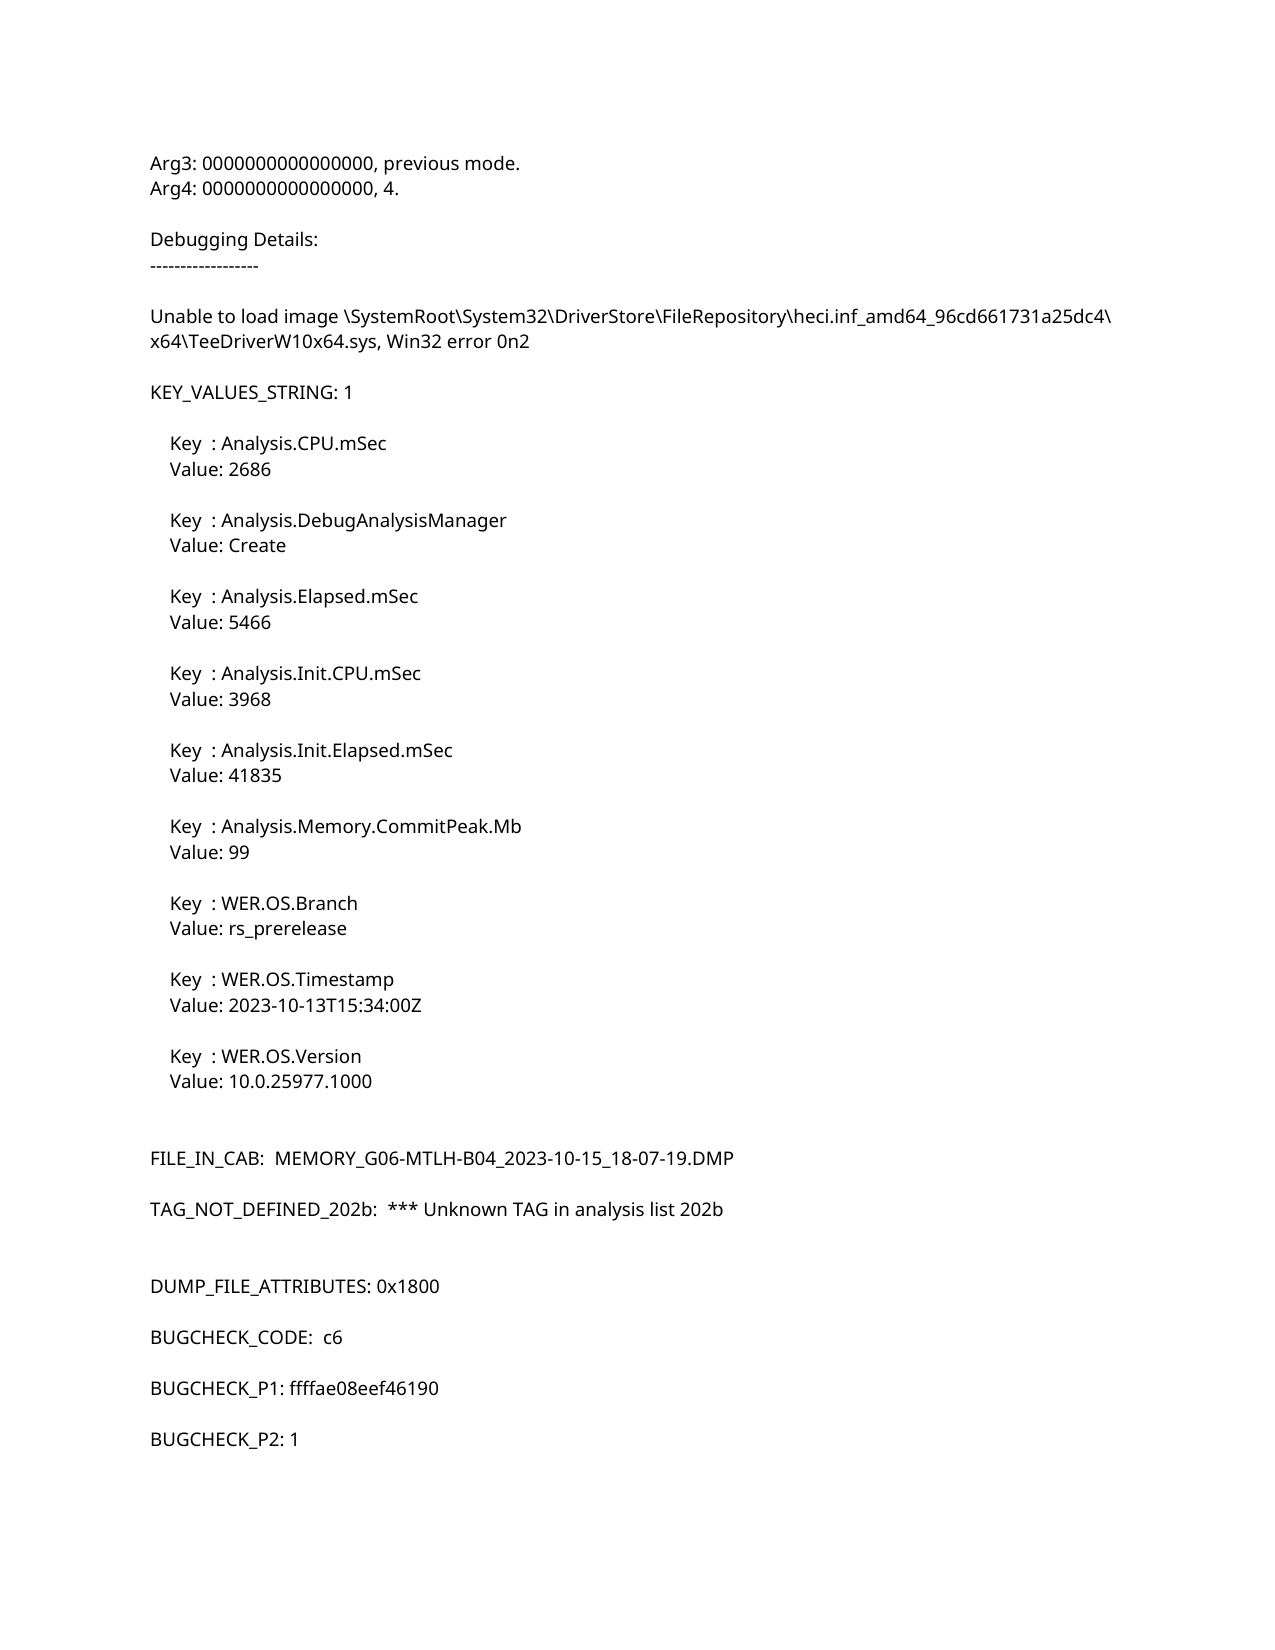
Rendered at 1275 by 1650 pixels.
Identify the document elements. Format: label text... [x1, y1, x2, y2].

text DUMP_FILE_ATTRIBUTES: 0x1800 [150, 1273, 1125, 1298]
text Key : WER.OS.Branch [150, 890, 1125, 916]
text Arg4: 0000000000000000, 4. [150, 176, 1125, 201]
text Debugging Details: [150, 227, 1125, 252]
text Unable to load image \SystemRoot\System32\DriverStore\FileRepository\heci.inf_amd64_96cd661731a25dc4\x64\TeeDriverW10x64.sys, Win32 error 0n2 [150, 303, 1125, 354]
text Key : Analysis.Init.CPU.mSec [150, 660, 1125, 686]
text ------------------ [150, 252, 1125, 278]
text BUGCHECK_P1: ffffae08eef46190 [150, 1375, 1125, 1401]
text Key : Analysis.Elapsed.mSec [150, 584, 1125, 609]
text KEY_VALUES_STRING: 1 [150, 380, 1125, 405]
text BUGCHECK_P2: 1 [150, 1426, 1125, 1452]
text Value: Create [150, 533, 1125, 558]
text Value: 10.0.25977.1000 [150, 1069, 1125, 1094]
text BUGCHECK_CODE: c6 [150, 1324, 1125, 1349]
text Value: rs_prerelease [150, 916, 1125, 941]
text TAG_NOT_DEFINED_202b: *** Unknown TAG in analysis list 202b [150, 1196, 1125, 1222]
text Value: 2686 [150, 456, 1125, 482]
text Value: 99 [150, 839, 1125, 864]
text Key : WER.OS.Version [150, 1043, 1125, 1069]
text Key : Analysis.DebugAnalysisManager [150, 507, 1125, 533]
text Value: 2023-10-13T15:34:00Z [150, 992, 1125, 1018]
text Value: 41835 [150, 762, 1125, 788]
text Value: 3968 [150, 686, 1125, 711]
text Key : Analysis.Memory.CommitPeak.Mb [150, 813, 1125, 839]
text Value: 5466 [150, 609, 1125, 635]
text FILE_IN_CAB: MEMORY_G06-MTLH-B04_2023-10-15_18-07-19.DMP [150, 1145, 1125, 1171]
text Key : Analysis.Init.Elapsed.mSec [150, 737, 1125, 762]
text Key : Analysis.CPU.mSec [150, 431, 1125, 456]
text Arg3: 0000000000000000, previous mode. [150, 150, 1125, 176]
text Key : WER.OS.Timestamp [150, 967, 1125, 992]
